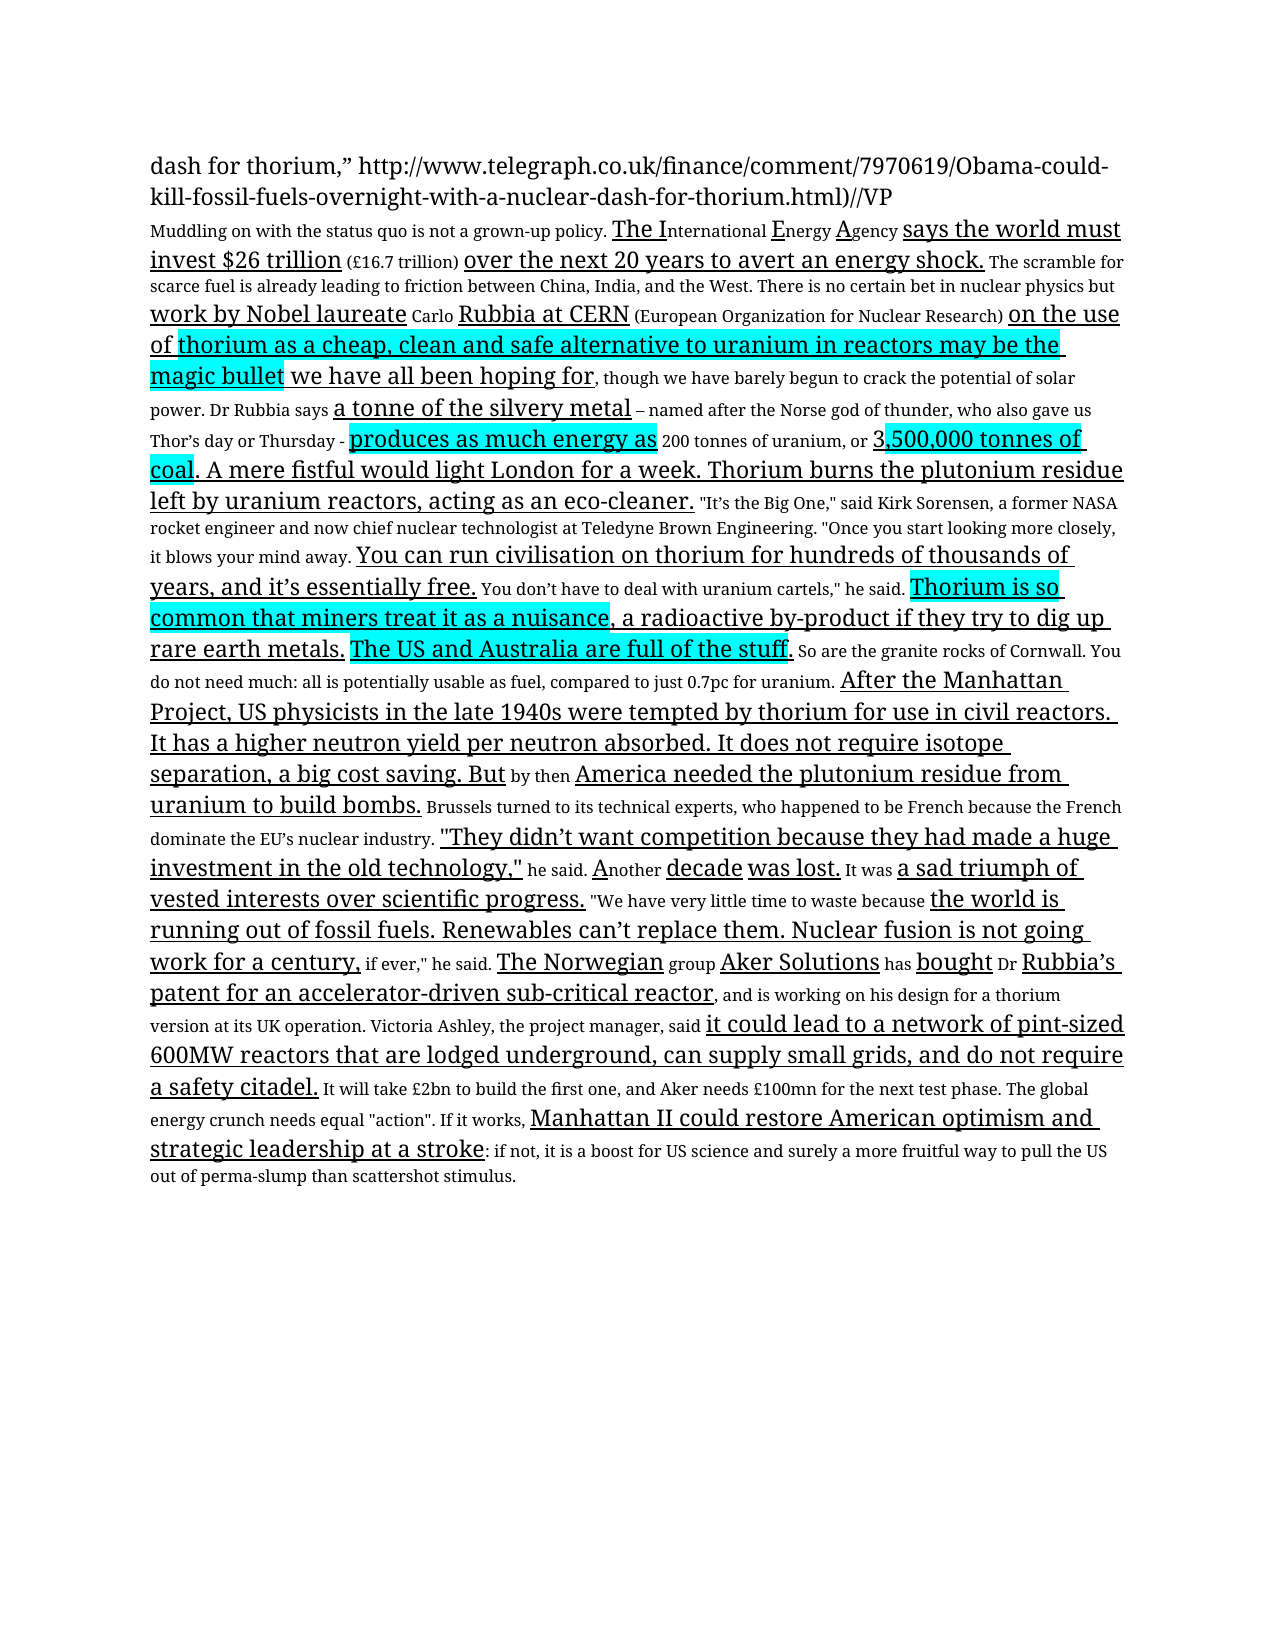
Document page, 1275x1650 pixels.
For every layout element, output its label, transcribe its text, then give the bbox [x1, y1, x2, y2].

text Muddling on with the status quo is not a grown-up policy. The International Energy Agency says the world must invest $26 trillion (£16.7 trillion) over the next 20 years to avert an energy shock. The scramble for scarce fuel is already leading to friction between China, India, and the West. There is no certain bet in nuclear physics but work by Nobel laureate Carlo Rubbia at CERN (European Organization for Nuclear Research) on the use of thorium as a cheap, clean and safe alternative to uranium in reactors may be the magic bullet we have all been hoping for, though we have barely begun to crack the potential of solar power. Dr Rubbia says a tonne of the silvery metal – named after the Norse god of thunder, who also gave us Thor’s day or Thursday - produces as much energy as 200 tonnes of uranium, or 3,500,000 tonnes of coal. A mere fistful would light London for a week. Thorium burns the plutonium residue left by uranium reactors, acting as an eco-cleaner. "It’s the Big One," said Kirk Sorensen, a former NASA rocket engineer and now chief nuclear technologist at Teledyne Brown Engineering. "Once you start looking more closely, it blows your mind away. You can run civilisation on thorium for hundreds of thousands of years, and it’s essentially free. You don’t have to deal with uranium cartels," he said. Thorium is so common that miners treat it as a nuisance, a radioactive by-product if they try to dig up rare earth metals. The US and Australia are full of the stuff. So are the granite rocks of Cornwall. You do not need much: all is potentially usable as fuel, compared to just 0.7pc for uranium. After the Manhattan Project, US physicists in the late 1940s were tempted by thorium for use in civil reactors. It has a higher neutron yield per neutron absorbed. It does not require isotope separation, a big cost saving. But by then America needed the plutonium residue from uranium to build bombs. Brussels turned to its technical experts, who happened to be French because the French dominate the EU’s nuclear industry. "They didn’t want competition because they had made a huge investment in the old technology," he said. Another decade was lost. It was a sad triumph of vested interests over scientific progress. "We have very little time to waste because the world is running out of fossil fuels. Renewables can’t replace them. Nuclear fusion is not going work for a century, if ever," he said. The Norwegian group Aker Solutions has bought Dr Rubbia’s patent for an accelerator-driven sub-critical reactor, and is working on his design for a thorium version at its UK operation. Victoria Ashley, the project manager, said it could lead to a network of pint-sized 600MW reactors that are lodged underground, can supply small grids, and do not require a safety citadel. It will take £2bn to build the first one, and Aker needs £100mn for the next test phase. The global energy crunch needs equal "action". If it works, Manhattan II could restore American optimism and strategic leadership at a stroke: if not, it is a boost for US science and surely a more fruitful way to pull the US out of perma-slump than scattershot stimulus. [150, 212, 1125, 1187]
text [150, 150, 1125, 212]
